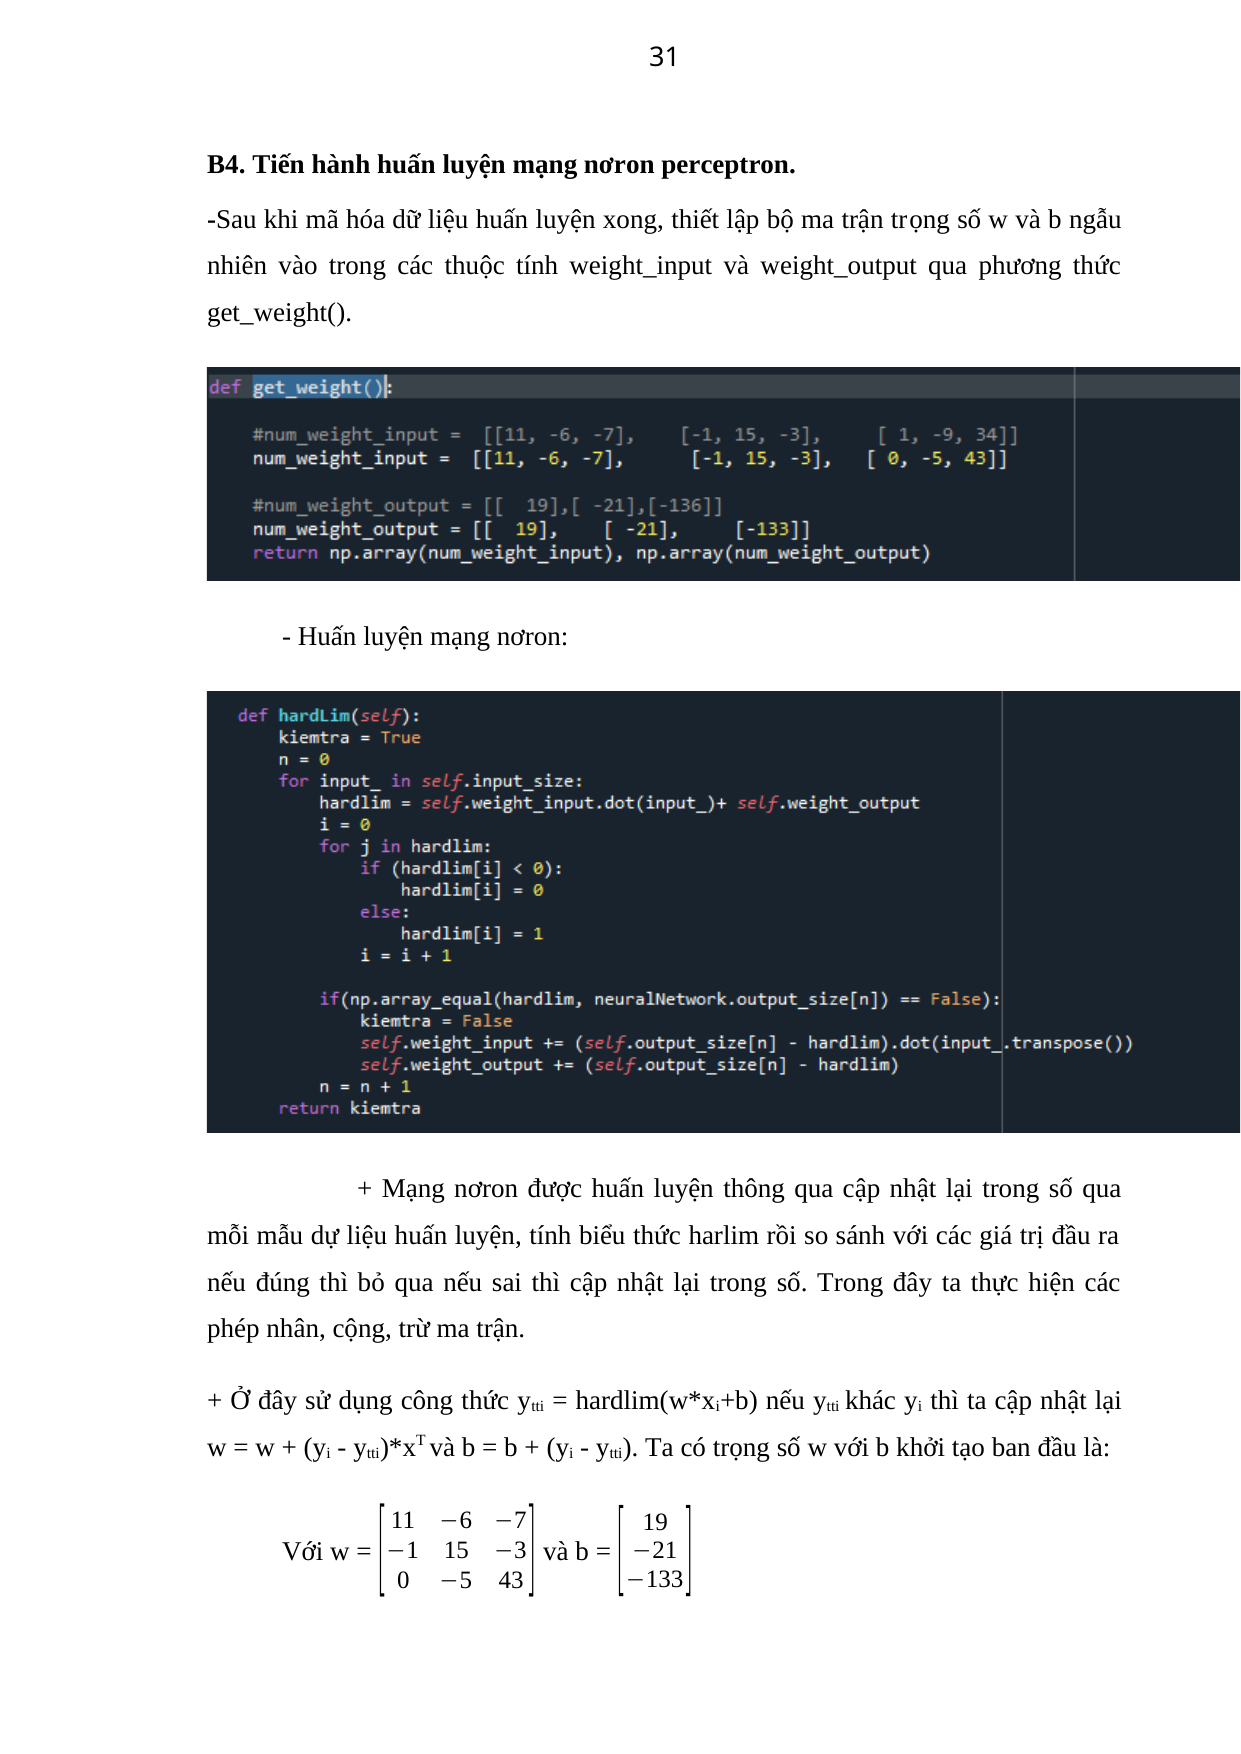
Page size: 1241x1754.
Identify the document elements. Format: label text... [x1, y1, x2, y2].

picture [206, 367, 1241, 581]
text B4. Tiến hành huấn luyện mạng nơron perceptron. [207, 148, 1122, 179]
text + Ở đây sử dụng công thức ytti = hardlim(w*xi+b) nếu ytti khác yi thì ta cập nhật lại w = w + (yi - ytti)*xT và b = b + (yi - ytti). Ta có trọng số w với b khởi tạo ban đầu là: [207, 1384, 1122, 1462]
picture [206, 691, 1241, 1133]
text -Sau khi mã hóa dữ liệu huấn luyện xong, thiết lập bộ ma trận trọng số w và b ngẫu nhiên vào trong các thuộc tính weight_input và weight_output qua phương thức get_weight(). [207, 203, 1122, 327]
text Với w = và b = [207, 1502, 1122, 1598]
text + Mạng nơron được huấn luyện thông qua cập nhật lại trong số qua mỗi mẫu dự liệu huấn luyện, tính biểu thức harlim rồi so sánh với các giá trị đầu ra nếu đúng thì bỏ qua nếu sai thì cập nhật lại trong số. Trong đây ta thực hiện các phép nhân, cộng, trừ ma trận. [207, 1172, 1122, 1343]
text - Huấn luyện mạng nơron: [207, 619, 1122, 651]
